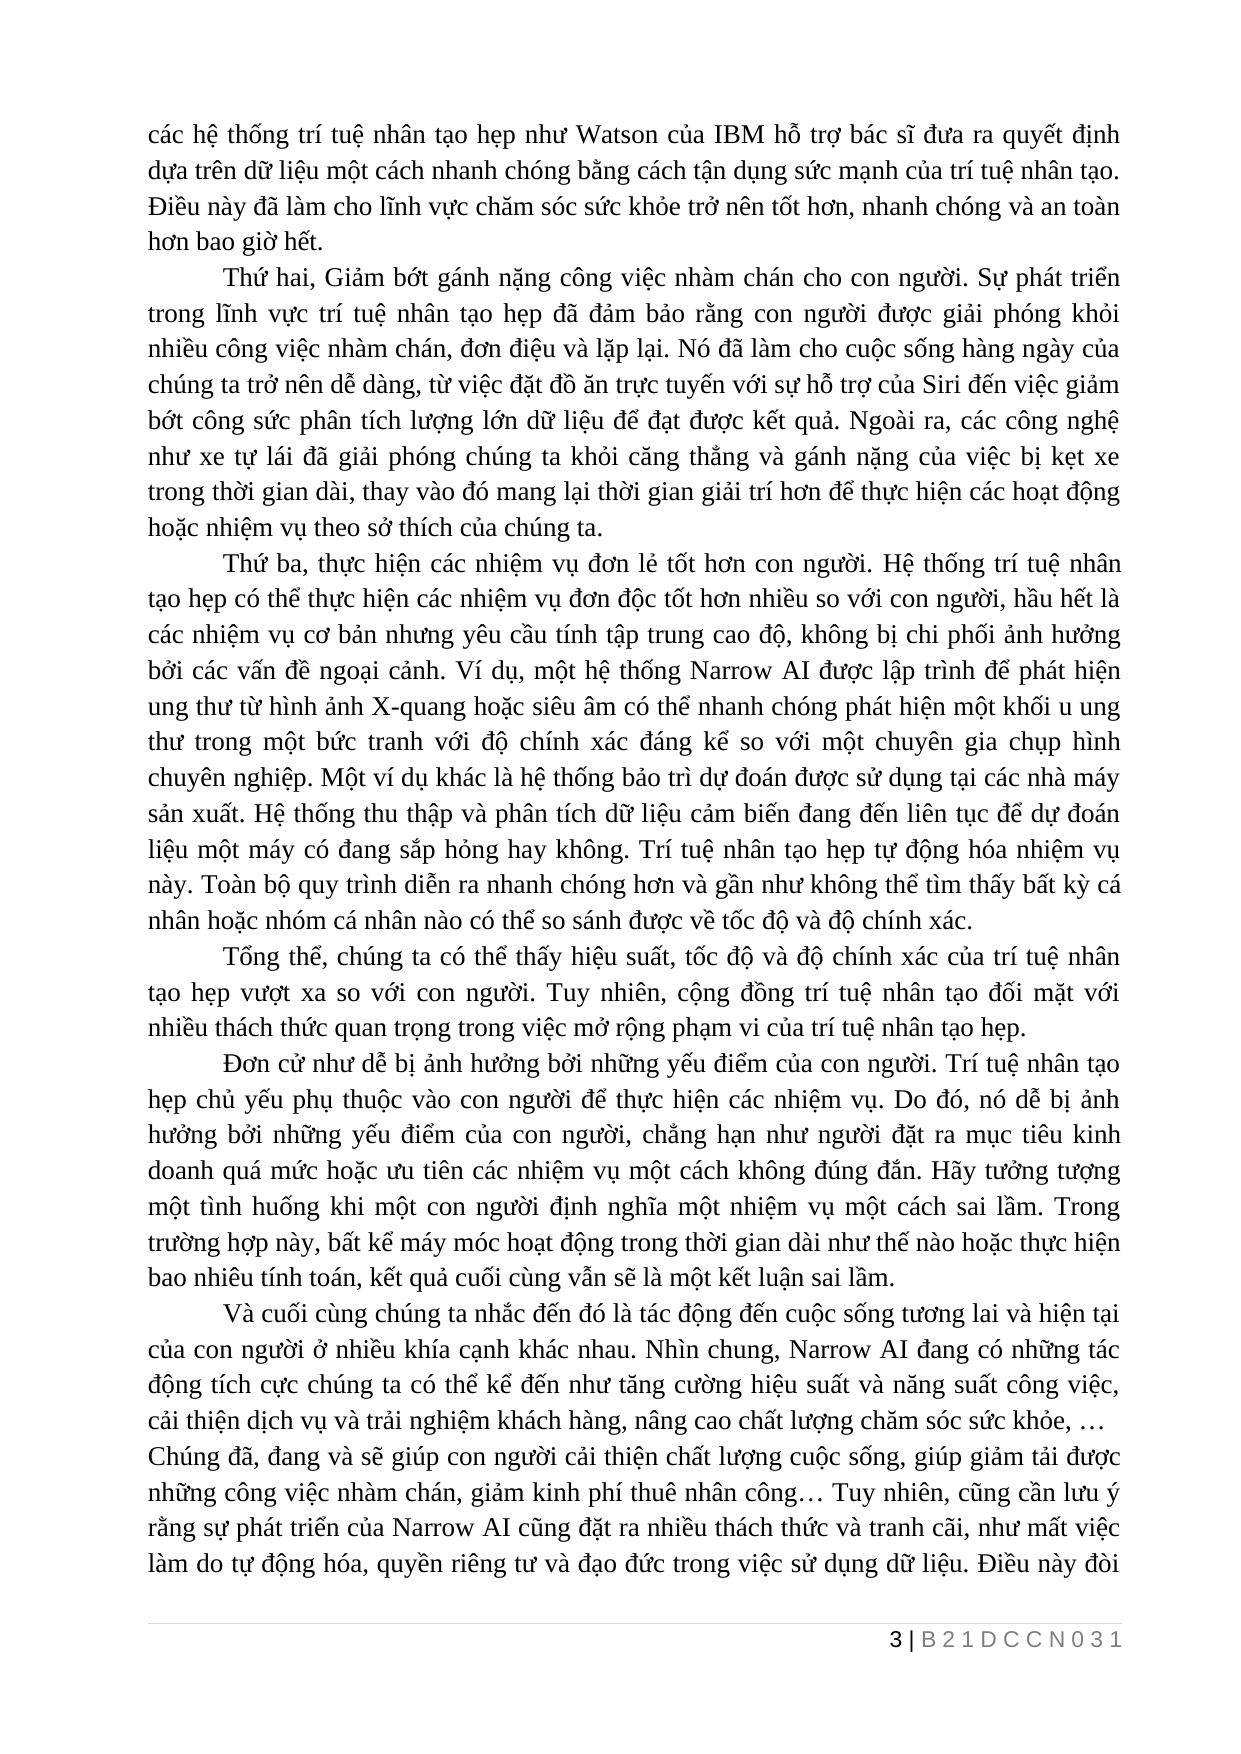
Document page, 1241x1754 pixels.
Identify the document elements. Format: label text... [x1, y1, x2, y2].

text Thứ ba, thực hiện các nhiệm vụ đơn lẻ tốt hơn con người. Hệ thống trí tuệ nhân tạo hẹp có thể thực hiện các nhiệm vụ đơn độc tốt hơn nhiều so với con người, hầu hết là các nhiệm vụ cơ bản nhưng yêu cầu tính tập trung cao độ, không bị chi phối ảnh hưởng bởi các vấn đề ngoại cảnh. Ví dụ, một hệ thống Narrow AI được lập trình để phát hiện ung thư từ hình ảnh X-quang hoặc siêu âm có thể nhanh chóng phát hiện một khối u ung thư trong một bức tranh với độ chính xác đáng kể so với một chuyên gia chụp hình chuyên nghiệp. Một ví dụ khác là hệ thống bảo trì dự đoán được sử dụng tại các nhà máy sản xuất. Hệ thống thu thập và phân tích dữ liệu cảm biến đang đến liên tục để dự đoán liệu một máy có đang sắp hỏng hay không. Trí tuệ nhân tạo hẹp tự động hóa nhiệm vụ này. Toàn bộ quy trình diễn ra nhanh chóng hơn và gần như không thể tìm thấy bất kỳ cá nhân hoặc nhóm cá nhân nào có thể so sánh được về tốc độ và độ chính xác. [148, 547, 1122, 935]
text Đơn cử như dễ bị ảnh hưởng bởi những yếu điểm của con người. Trí tuệ nhân tạo hẹp chủ yếu phụ thuộc vào con người để thực hiện các nhiệm vụ. Do đó, nó dễ bị ảnh hưởng bởi những yếu điểm của con người, chẳng hạn như người đặt ra mục tiêu kinh doanh quá mức hoặc ưu tiên các nhiệm vụ một cách không đúng đắn. Hãy tưởng tượng một tình huống khi một con người định nghĩa một nhiệm vụ một cách sai lầm. Trong trường hợp này, bất kể máy móc hoạt động trong thời gian dài như thế nào hoặc thực hiện bao nhiêu tính toán, kết quả cuối cùng vẫn sẽ là một kết luận sai lầm. [148, 1047, 1122, 1293]
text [148, 1440, 1122, 1578]
text Thứ hai, Giảm bớt gánh nặng công việc nhàm chán cho con người. Sự phát triển trong lĩnh vực trí tuệ nhân tạo hẹp đã đảm bảo rằng con người được giải phóng khỏi nhiều công việc nhàm chán, đơn điệu và lặp lại. Nó đã làm cho cuộc sống hàng ngày của chúng ta trở nên dễ dàng, từ việc đặt đồ ăn trực tuyến với sự hỗ trợ của Siri đến việc giảm bớt công sức phân tích lượng lớn dữ liệu để đạt được kết quả. Ngoài ra, các công nghệ như xe tự lái đã giải phóng chúng ta khỏi căng thẳng và gánh nặng của việc bị kẹt xe trong thời gian dài, thay vào đó mang lại thời gian giải trí hơn để thực hiện các hoạt động hoặc nhiệm vụ theo sở thích của chúng ta. [148, 261, 1122, 542]
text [148, 118, 1122, 256]
text Tổng thể, chúng ta có thể thấy hiệu suất, tốc độ và độ chính xác của trí tuệ nhân tạo hẹp vượt xa so với con người. Tuy nhiên, cộng đồng trí tuệ nhân tạo đối mặt với nhiều thách thức quan trọng trong việc mở rộng phạm vi của trí tuệ nhân tạo hẹp. [148, 940, 1122, 1042]
text Và cuối cùng chúng ta nhắc đến đó là tác động đến cuộc sống tương lai và hiện tại của con người ở nhiều khía cạnh khác nhau. Nhìn chung, Narrow AI đang có những tác động tích cực chúng ta có thể kể đến như tăng cường hiệu suất và năng suất công việc, cải thiện dịch vụ và trải nghiệm khách hàng, nâng cao chất lượng chăm sóc sức khỏe, … [148, 1297, 1122, 1436]
